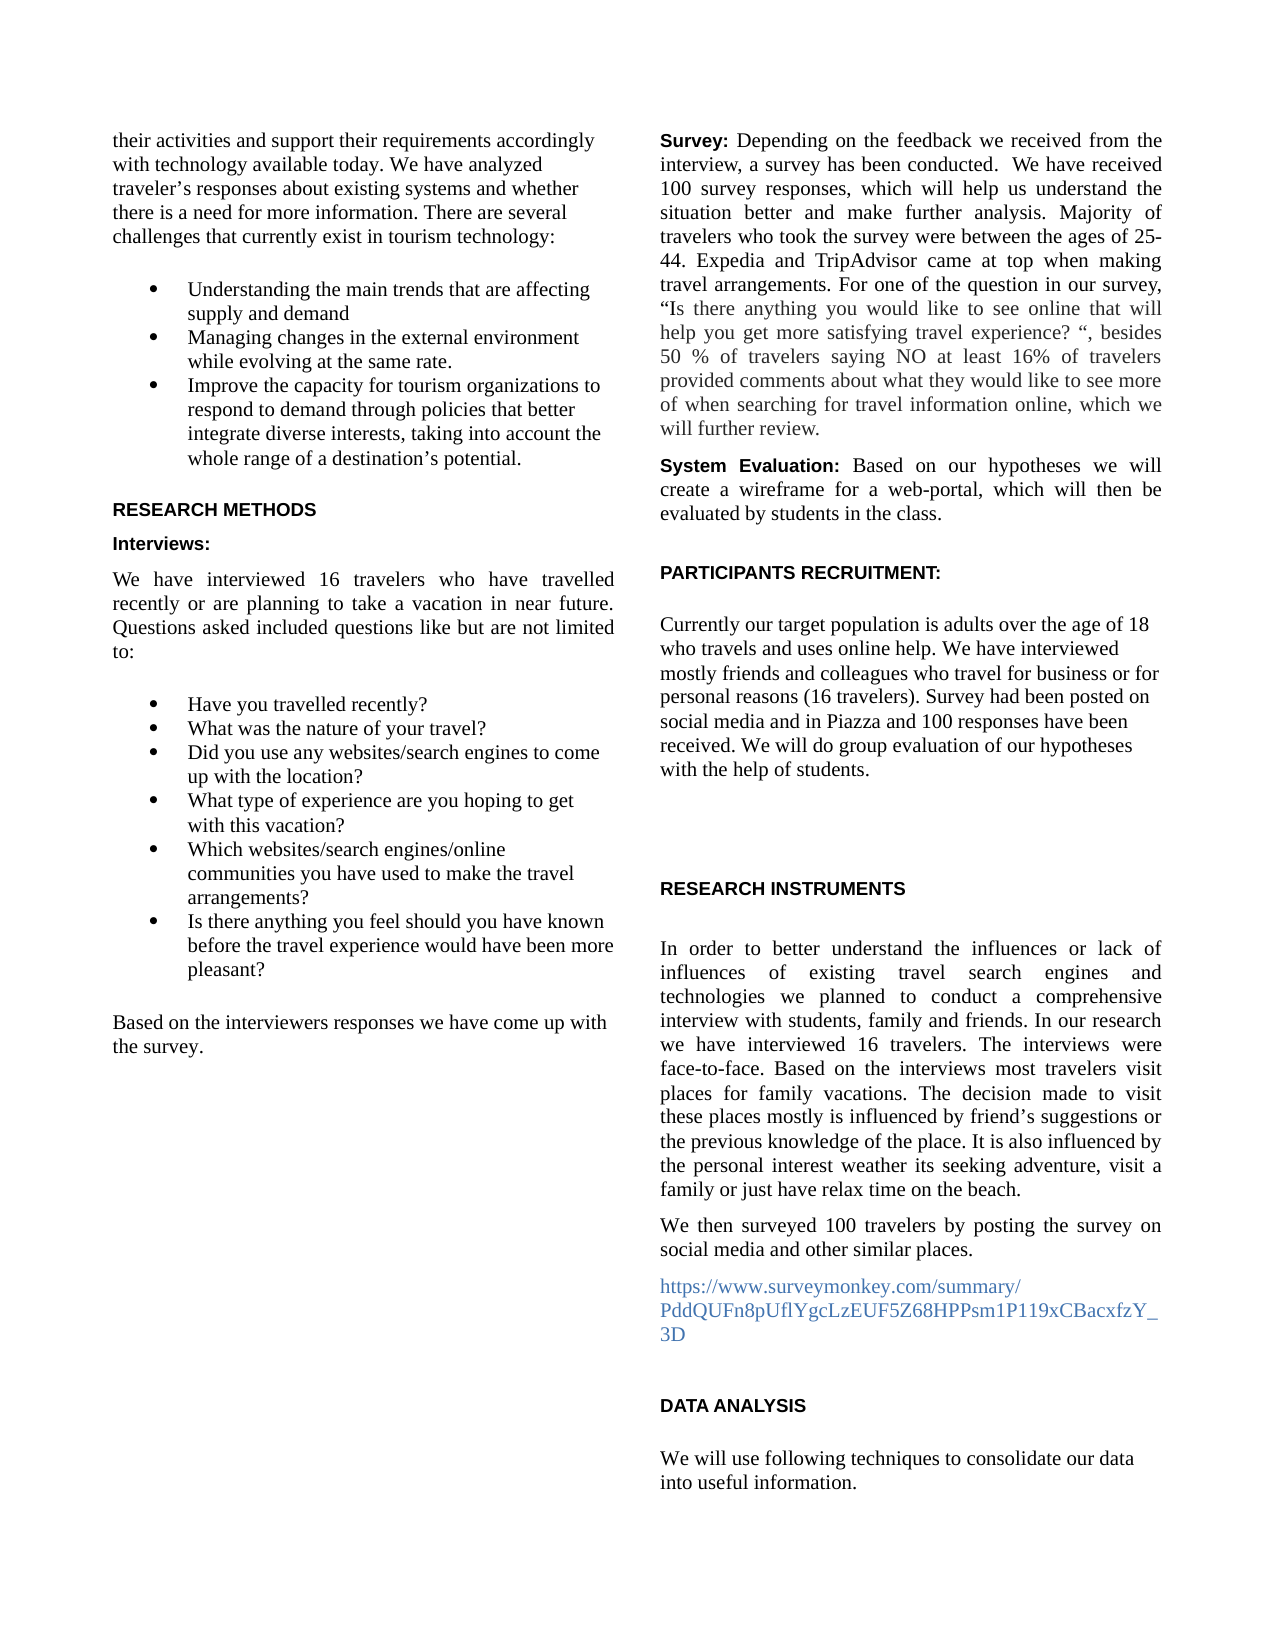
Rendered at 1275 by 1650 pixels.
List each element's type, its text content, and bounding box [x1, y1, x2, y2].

list What type of experience are you hoping to get with this vacation? [150, 788, 615, 837]
list Which websites/search engines/online communities you have used to make the travel arrangements? [150, 837, 615, 909]
text In order to better understand the influences or lack of influences of existing travel search engines and technologies we planned to conduct a comprehensive interview with students, family and friends. In our research we have interviewed 16 travelers. The interviews were face-to-face. Based on the interviews most travelers visit places for family vacations. The decision made to visit these places mostly is influenced by friend’s suggestions or the previous knowledge of the place. It is also influenced by the personal interest weather its seeking adventure, visit a family or just have relax time on the beach. [660, 936, 1162, 1201]
list Improve the capacity for tourism organizations to respond to demand through policies that better integrate diverse interests, taking into account the whole range of a destination’s potential. [150, 373, 615, 469]
list What was the nature of your travel? [150, 716, 615, 740]
text We then surveyed 100 travelers by posting the survey on social media and other similar places. [660, 1213, 1162, 1261]
subtitle Survey: Depending on the feedback we received from the interview, a survey has been conducted. We have received 100 survey responses, which will help us understand the situation better and make further analysis. Majority of travelers who took the survey were between the ages of 25-44. Expedia and TripAdvisor came at top when making travel arrangements. For one of the question in our survey, “Is there anything you would like to see online that will help you get more satisfying travel experience? “, besides 50 % of travelers saying NO at least 16% of travelers provided comments about what they would like to see more of when searching for travel information online, which we will further review. [660, 127, 1162, 440]
subtitle System Evaluation: Based on our hypotheses we will create a wireframe for a web-portal, which will then be evaluated by students in the class. [660, 453, 1162, 525]
subtitle Participants Recruitment: [660, 562, 1162, 583]
subtitle We have interviewed 16 travelers who have travelled recently or are planning to take a vacation in near future. Questions asked included questions like but are not limited to: [112, 567, 615, 663]
text https://www.surveymonkey.com/summary/PddQUFn8pUflYgcLzEUF5Z68HPPsm1P119xCBacxfzY_3D [660, 1274, 1162, 1346]
text We will use following techniques to consolidate our data into useful information. [660, 1446, 1162, 1494]
list Managing changes in the external environment while evolving at the same rate. [150, 325, 615, 373]
subtitle Interviews: [112, 533, 615, 554]
list Have you travelled recently? [150, 692, 615, 716]
text Currently our target population is adults over the age of 18 who travels and uses online help. We have interviewed mostly friends and colleagues who travel for business or for personal reasons (16 travelers). Survey had been posted on social media and in Piazza and 100 responses have been received. We will do group evaluation of our hypotheses with the help of students. [660, 612, 1162, 781]
text Based on the interviewers responses we have come up with the survey. [112, 1010, 615, 1058]
list Did you use any websites/search engines to come up with the location? [150, 740, 615, 788]
list Is there anything you feel should you have known before the travel experience would have been more pleasant? [150, 909, 615, 981]
subtitle Research Methods [112, 499, 615, 520]
list Understanding the main trends that are affecting supply and demand [150, 277, 615, 325]
subtitle Data Analysis [660, 1395, 1162, 1417]
subtitle Research instruments [660, 878, 1162, 899]
